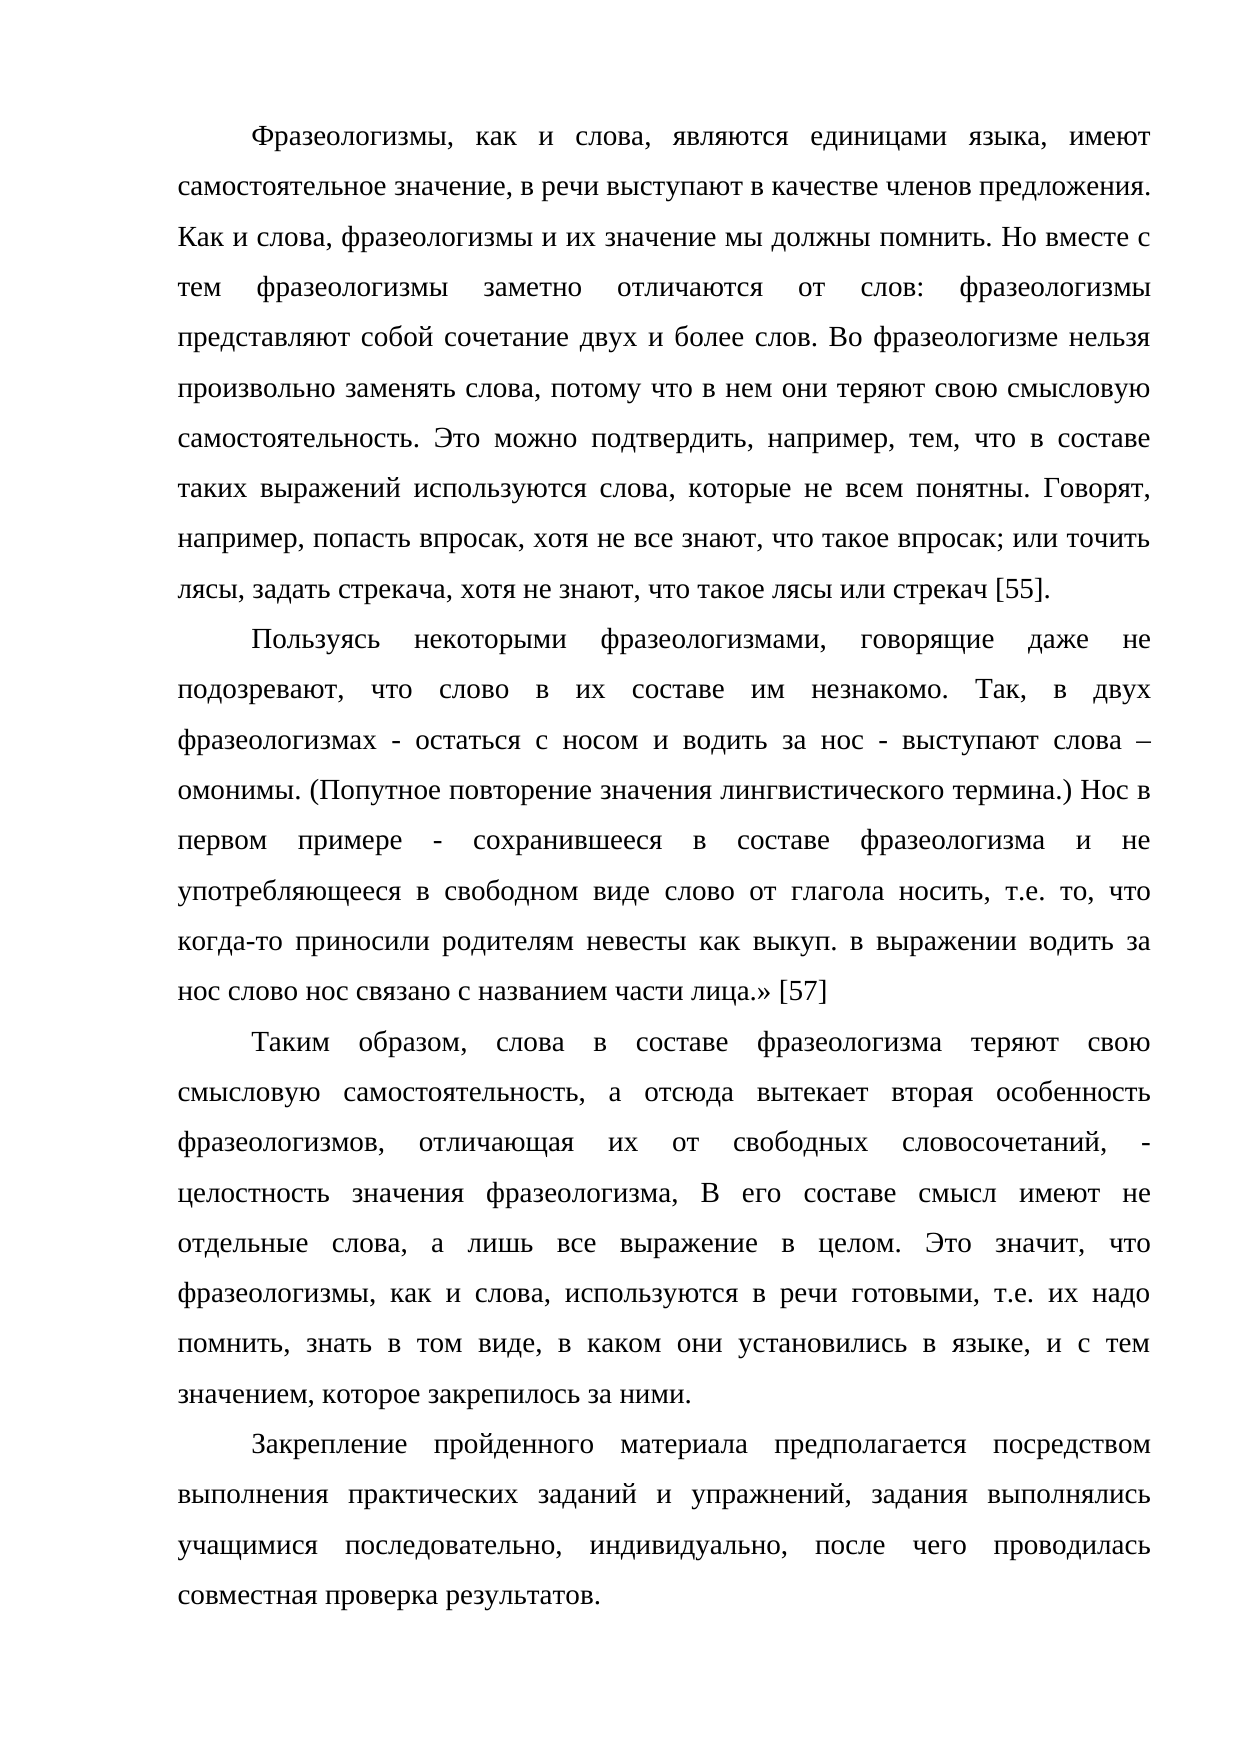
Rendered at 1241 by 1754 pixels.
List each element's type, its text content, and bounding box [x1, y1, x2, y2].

text Пользуясь некоторыми фразеологизмами, говорящие даже не подозревают, что слово в их составе им незнакомо. Так, в двух фразеологизмах - остаться с носом и водить за нос - выступают слова – омонимы. (Попутное повторение значения лингвистического термина.) Нос в первом примере - сохранившееся в составе фразеологизма и не употребляющееся в свободном виде слово от глагола носить, т.е. то, что когда-то приносили родителям невесты как выкуп. в выражении водить за нос слово нос связано с названием части лица.» [57] [177, 621, 1152, 1007]
text Закрепление пройденного материала предполагается посредством выполнения практических заданий и упражнений, задания выполнялись учащимися последовательно, индивидуально, после чего проводилась совместная проверка результатов. [177, 1426, 1152, 1611]
text Таким образом, слова в составе фразеологизма теряют свою смысловую самостоятельность, а отсюда вытекает вторая особенность фразеологизмов, отличающая их от свободных словосочетаний, - целостность значения фразеологизма, В его составе смысл имеют не отдельные слова, а лишь все выражение в целом. Это значит, что фразеологизмы, как и слова, используются в речи готовыми, т.е. их надо помнить, знать в том виде, в каком они установились в языке, и с тем значением, которое закрепилось за ними. [177, 1024, 1152, 1409]
text Фразеологизмы, как и слова, являются единицами языка, имеют самостоятельное значение, в речи выступают в качестве членов предложения. Как и слова, фразеологизмы и их значение мы должны помнить. Но вместе с тем фразеологизмы заметно отличаются от слов: фразеологизмы представляют собой сочетание двух и более слов. Во фразеологизме нельзя произвольно заменять слова, потому что в нем они теряют свою смысловую самостоятельность. Это можно подтвердить, например, тем, что в составе таких выражений используются слова, которые не всем понятны. Говорят, например, попасть впросак, хотя не все знают, что такое впросак; или точить лясы, задать стрекача, хотя не знают, что такое лясы или стрекач [55]. [177, 118, 1152, 604]
